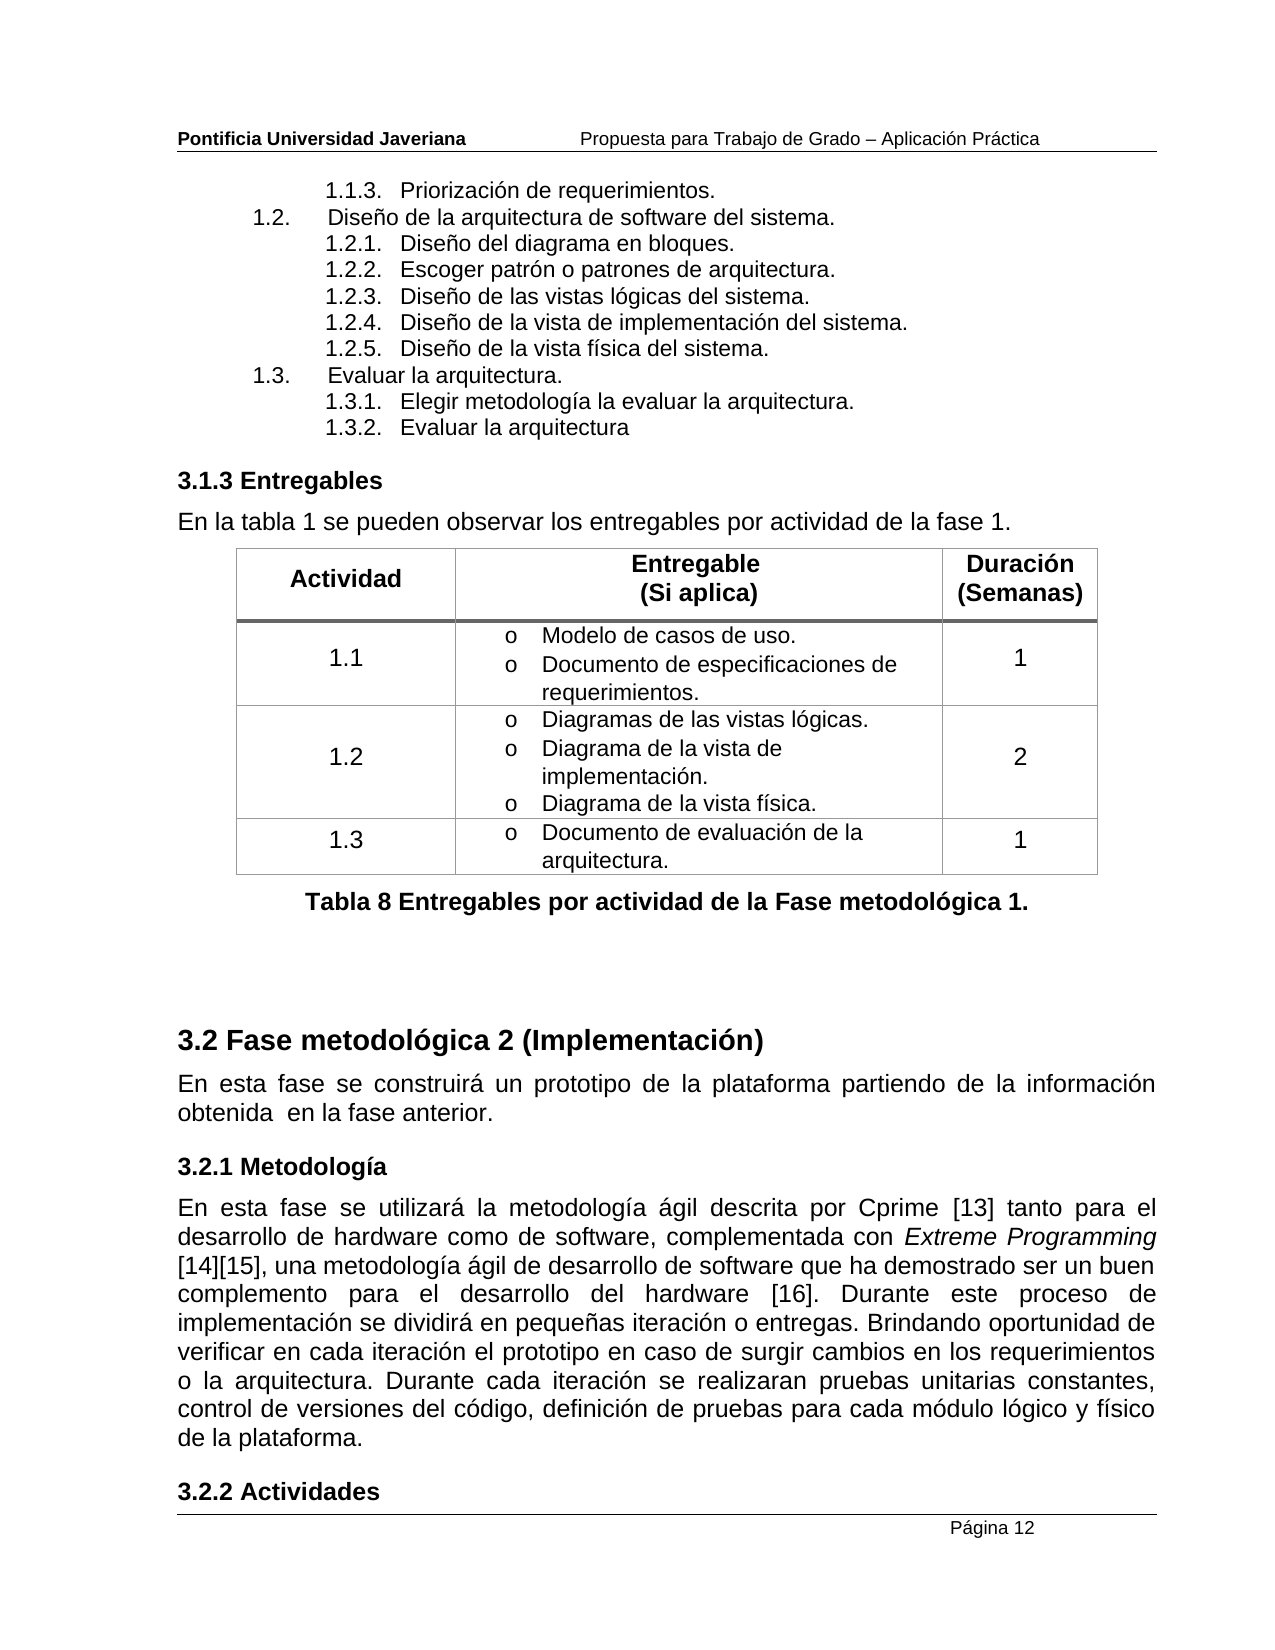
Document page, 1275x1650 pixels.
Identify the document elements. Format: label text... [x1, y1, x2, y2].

text En esta fase se utilizará la metodología ágil descrita por Cprime [13] tanto para el desarrollo de hardware como de software, complementada con Extreme Programming [14][15], una metodología ágil de desarrollo de software que ha demostrado ser un buen complemento para el desarrollo del hardware [16]. Durante este proceso de implementación se dividirá en pequeñas iteración o entregas. Brindando oportunidad de verificar en cada iteración el prototipo en caso de surgir cambios en los requerimientos o la arquitectura. Durante cada iteración se realizaran pruebas unitarias constantes, control de versiones del código, definición de pruebas para cada módulo lógico y físico de la plataforma. [177, 1193, 1157, 1452]
list Diseño de las vistas lógicas del sistema. [325, 283, 1157, 309]
table_cell Modelo de casos de uso. Documento de especificaciones de requerimientos. [456, 623, 942, 705]
list Diseño de la vista física del sistema. [325, 335, 1157, 362]
list Priorización de requerimientos. [325, 177, 1157, 203]
list Diseño de la vista de implementación del sistema. [325, 309, 1157, 335]
table_header Duración (Semanas) [943, 549, 1097, 619]
table_cell 1 [943, 819, 1097, 873]
text En la tabla 1 se pueden observar los entregables por actividad de la fase 1. [177, 507, 1157, 536]
table_header Entregable (Si aplica) [456, 549, 942, 619]
table_cell Documento de evaluación de la arquitectura. [456, 819, 942, 873]
list Diseño del diagrama en bloques. [325, 230, 1157, 256]
table_cell Diagramas de las vistas lógicas. Diagrama de la vista de implementación. Diagrama de la vista física. [456, 706, 942, 818]
subtitle Actividades [177, 1477, 1157, 1506]
subtitle Metodología [177, 1152, 1157, 1181]
text En esta fase se construirá un prototipo de la plataforma partiendo de la información obtenida en la fase anterior. [177, 1069, 1157, 1127]
list Elegir metodología la evaluar la arquitectura. [325, 388, 1157, 414]
subtitle Fase metodológica 2 (Implementación) [177, 1023, 1157, 1057]
list Diseño de la arquitectura de software del sistema. [252, 203, 1157, 230]
table_cell 2 [943, 706, 1097, 818]
list Evaluar la arquitectura [325, 414, 1157, 441]
table_header Actividad [237, 549, 455, 619]
list Escoger patrón o patrones de arquitectura. [325, 256, 1157, 283]
table_cell 1.2 [237, 706, 455, 818]
list Evaluar la arquitectura. [252, 362, 1157, 388]
table_cell 1.3 [237, 819, 455, 873]
table_cell 1.1 [237, 623, 455, 705]
table_cell 1 [943, 623, 1097, 705]
subtitle Entregables [177, 466, 1157, 494]
